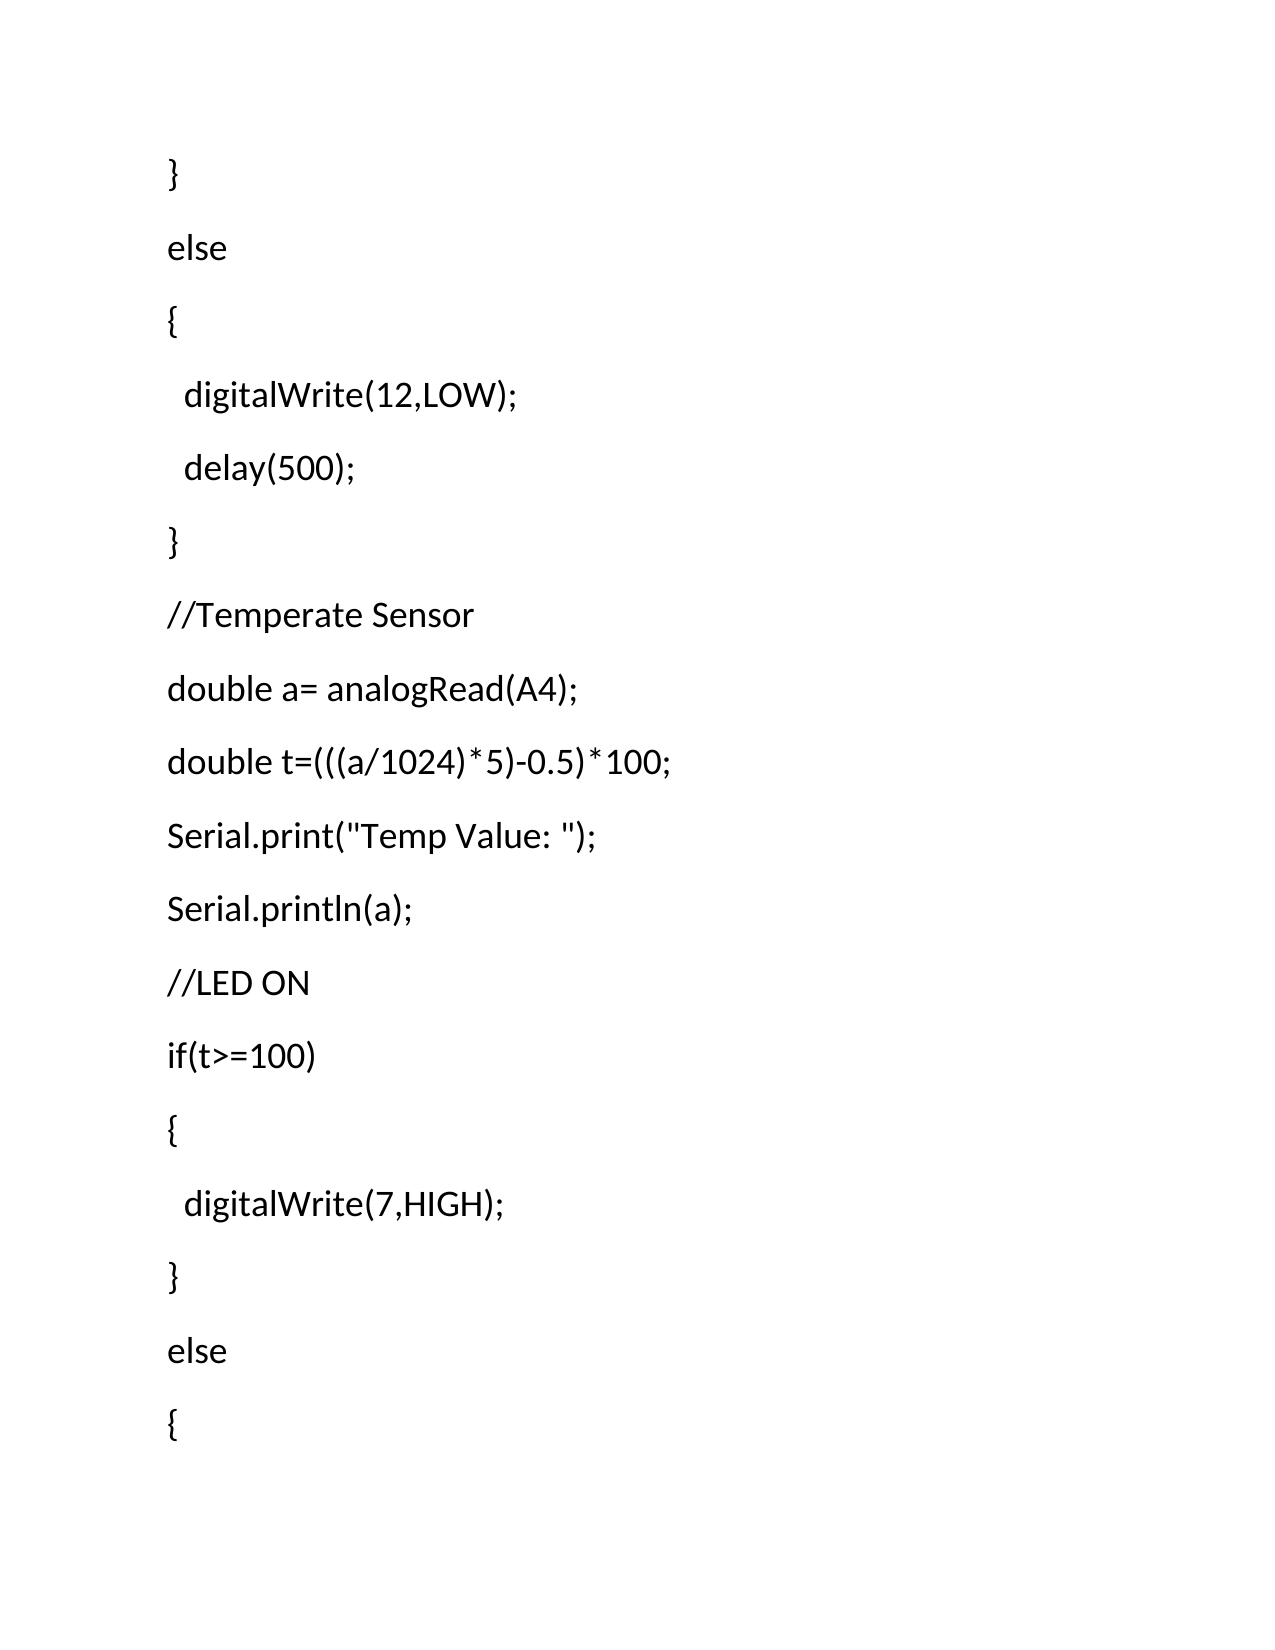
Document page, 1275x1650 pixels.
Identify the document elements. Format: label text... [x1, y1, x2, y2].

text else [150, 1327, 1125, 1372]
text { [150, 1400, 1125, 1446]
text } [150, 518, 1125, 563]
text else [150, 223, 1125, 269]
text { [150, 297, 1125, 343]
text //LED ON [150, 959, 1125, 1005]
text //Temperate Sensor [150, 591, 1125, 637]
text } [150, 150, 1125, 196]
text digitalWrite(12,LOW); [150, 371, 1125, 416]
text Serial.println(a); [150, 885, 1125, 931]
text digitalWrite(7,HIGH); [150, 1179, 1125, 1225]
text delay(500); [150, 444, 1125, 490]
text Serial.print("Temp Value: "); [150, 812, 1125, 858]
text double t=(((a/1024)*5)-0.5)*100; [150, 738, 1125, 784]
text double a= analogRead(A4); [150, 665, 1125, 711]
text } [150, 1253, 1125, 1299]
text { [150, 1106, 1125, 1152]
text if(t>=100) [150, 1032, 1125, 1078]
